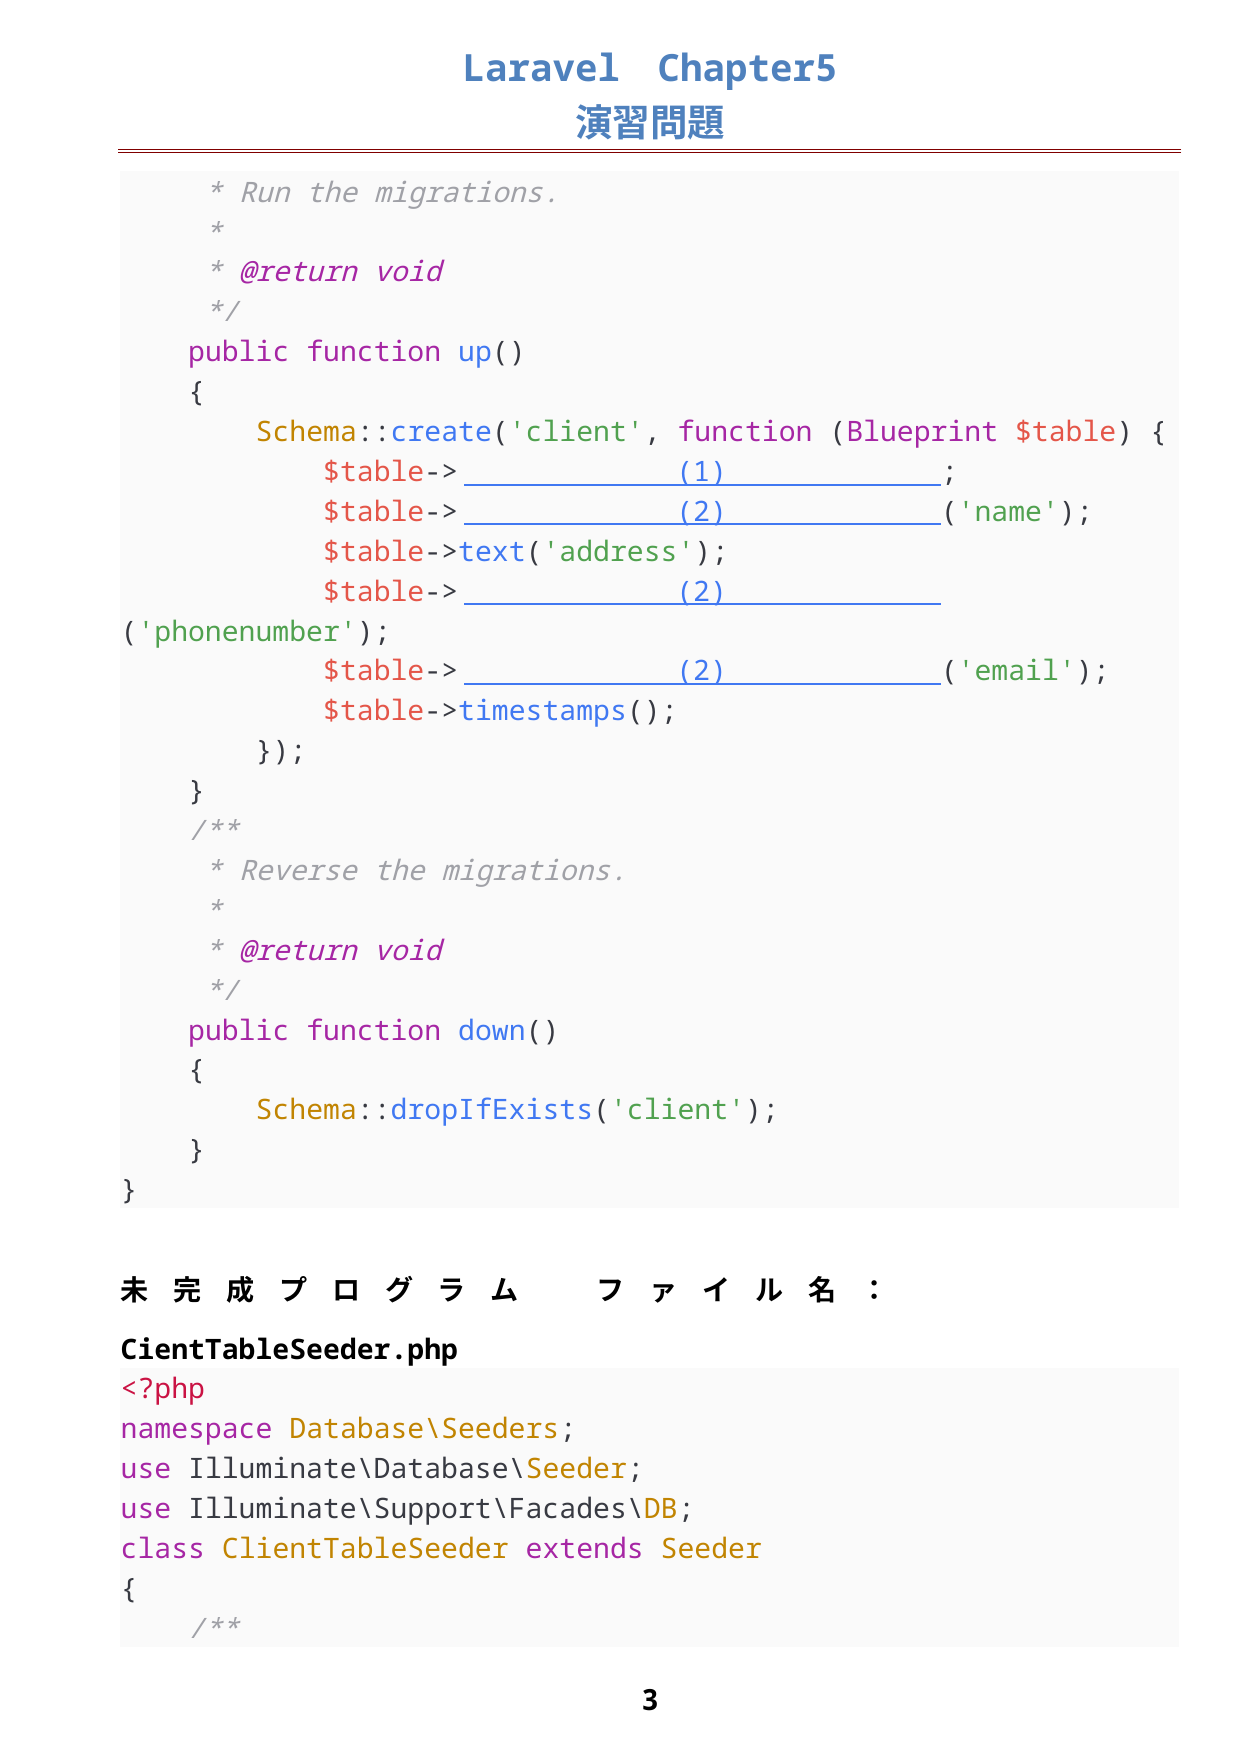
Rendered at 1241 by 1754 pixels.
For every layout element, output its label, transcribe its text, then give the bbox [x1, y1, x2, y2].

text $table-> (1) ; [120, 451, 1179, 490]
text * Run the migrations. [120, 171, 1179, 211]
text $table-> (2) ('name'); [120, 490, 1179, 530]
text * Reverse the migrations. [120, 849, 1179, 889]
text * [120, 211, 1179, 251]
text use Illuminate\Support\Facades\DB; [120, 1488, 1179, 1528]
text Schema::create('client', function (Blueprint $table) { [120, 411, 1179, 451]
text */ [120, 969, 1179, 1009]
text $table->text('address'); [120, 530, 1179, 570]
text namespace Database\Seeders; [120, 1408, 1179, 1448]
text <?php [120, 1368, 1179, 1408]
text } [120, 770, 1179, 809]
text Schema::dropIfExists('client'); [120, 1089, 1179, 1129]
text { [120, 371, 1179, 411]
text /** [120, 809, 1179, 849]
text */ [120, 291, 1179, 331]
text $table-> (2) ('email'); [120, 650, 1179, 690]
text $table->timestamps(); [120, 690, 1179, 730]
text } [120, 1169, 1179, 1208]
text { [120, 1049, 1179, 1089]
text 未完成プログラム ファイル名：CientTableSeeder.php [120, 1248, 1179, 1368]
text public function down() [120, 1009, 1179, 1049]
text public function up() [120, 331, 1179, 371]
text use Illuminate\Database\Seeder; [120, 1448, 1179, 1488]
text /** [120, 1607, 1179, 1647]
text } [120, 1129, 1179, 1169]
text $table-> (2) ('phonenumber'); [120, 570, 1179, 650]
text * @return void [120, 251, 1179, 291]
text * [120, 889, 1179, 929]
text * @return void [120, 929, 1179, 969]
text }); [120, 730, 1179, 770]
text { [120, 1568, 1179, 1607]
text class ClientTableSeeder extends Seeder [120, 1528, 1179, 1568]
